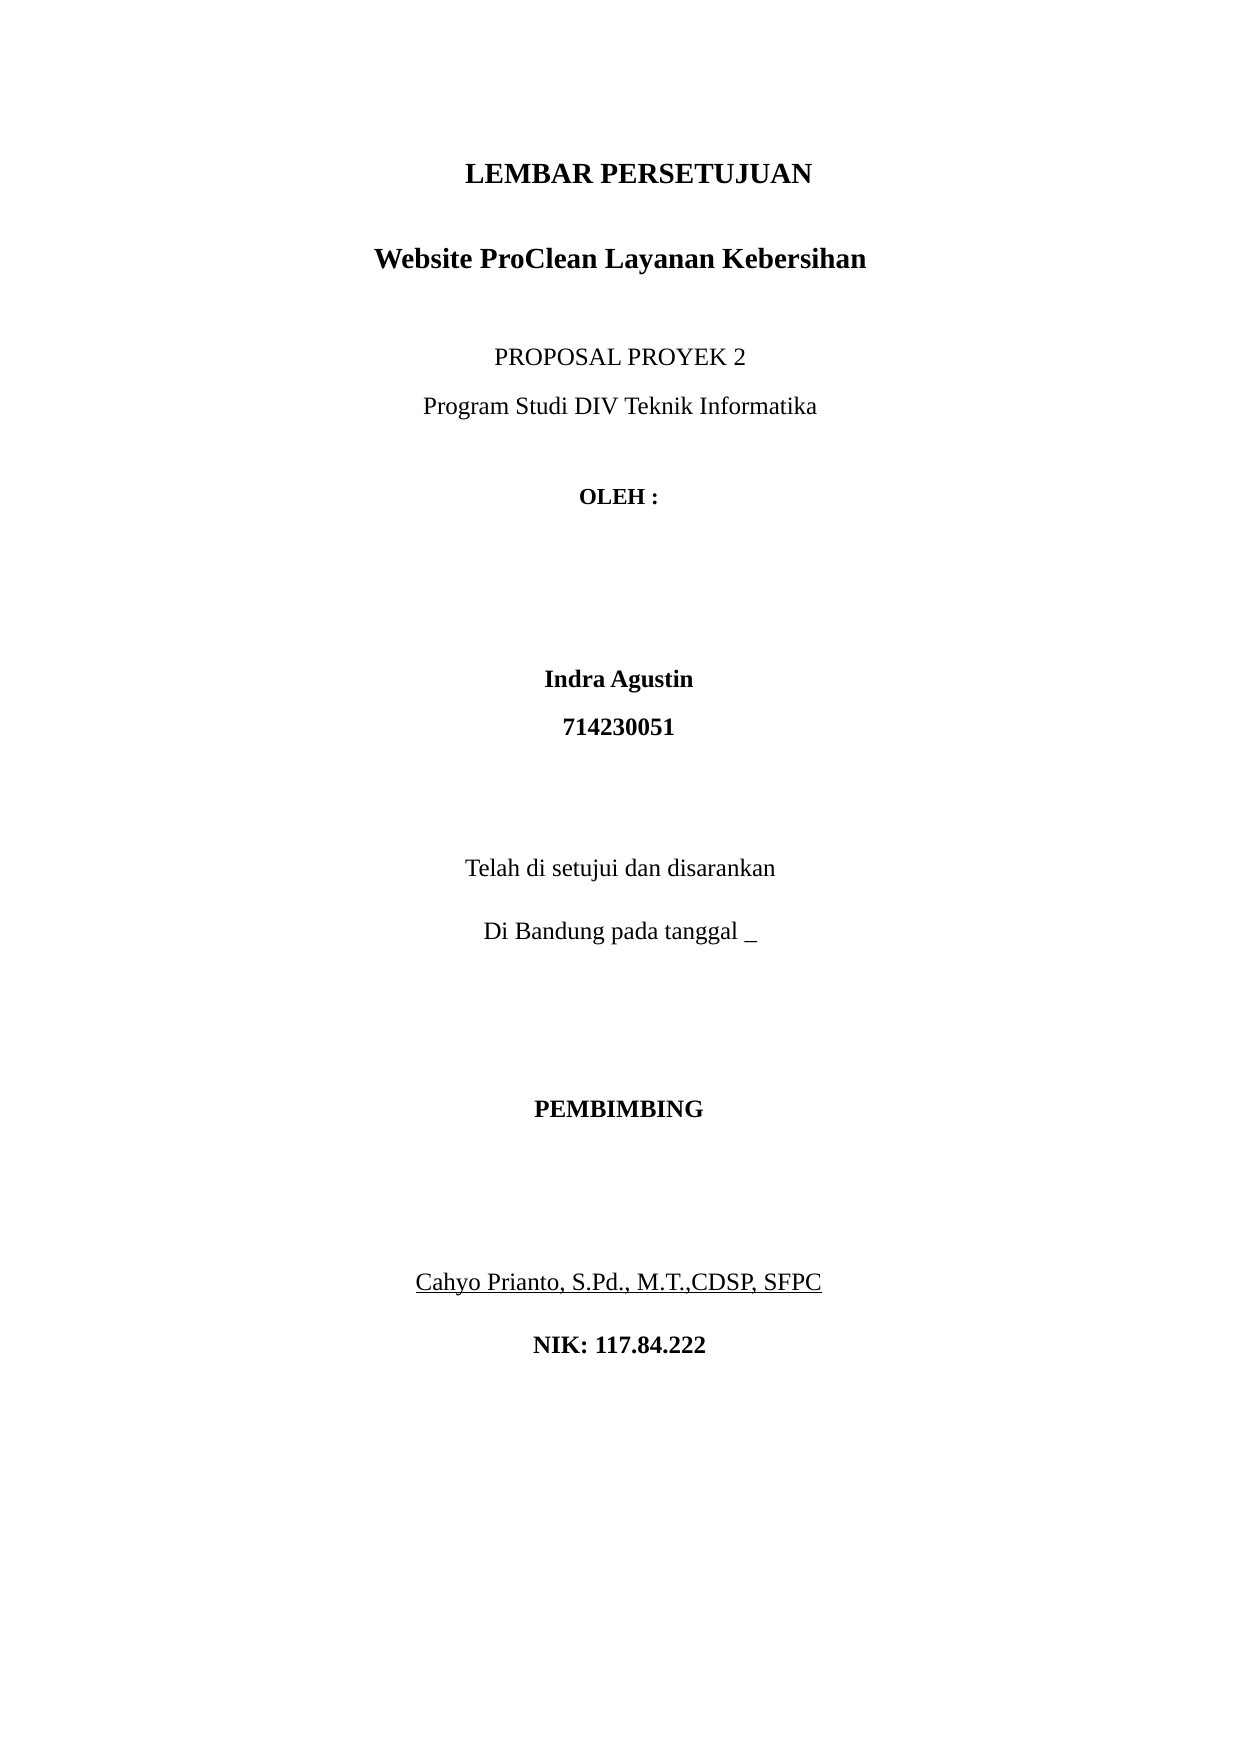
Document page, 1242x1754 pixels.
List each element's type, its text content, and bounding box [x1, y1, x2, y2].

subtitle LEMBAR PERSETUJUAN [187, 156, 1090, 190]
text Cahyo Prianto, S.Pd., M.T.,CDSP, SFPC NIK: 117.84.222 [150, 1267, 1087, 1359]
text Website ProClean Layanan Kebersihan [187, 241, 1053, 275]
text Indra Agustin [150, 664, 1087, 693]
text 714230051 [150, 712, 1087, 741]
text Program Studi DIV Teknik Informatika [150, 391, 1090, 419]
text PROPOSAL PROYEK 2 [150, 342, 1090, 371]
text PEMBIMBING [150, 1094, 1087, 1122]
text OLEH : [150, 483, 1087, 509]
text Di Bandung pada tanggal _ [150, 916, 1090, 945]
text Telah di setujui dan disarankan [150, 853, 1090, 882]
